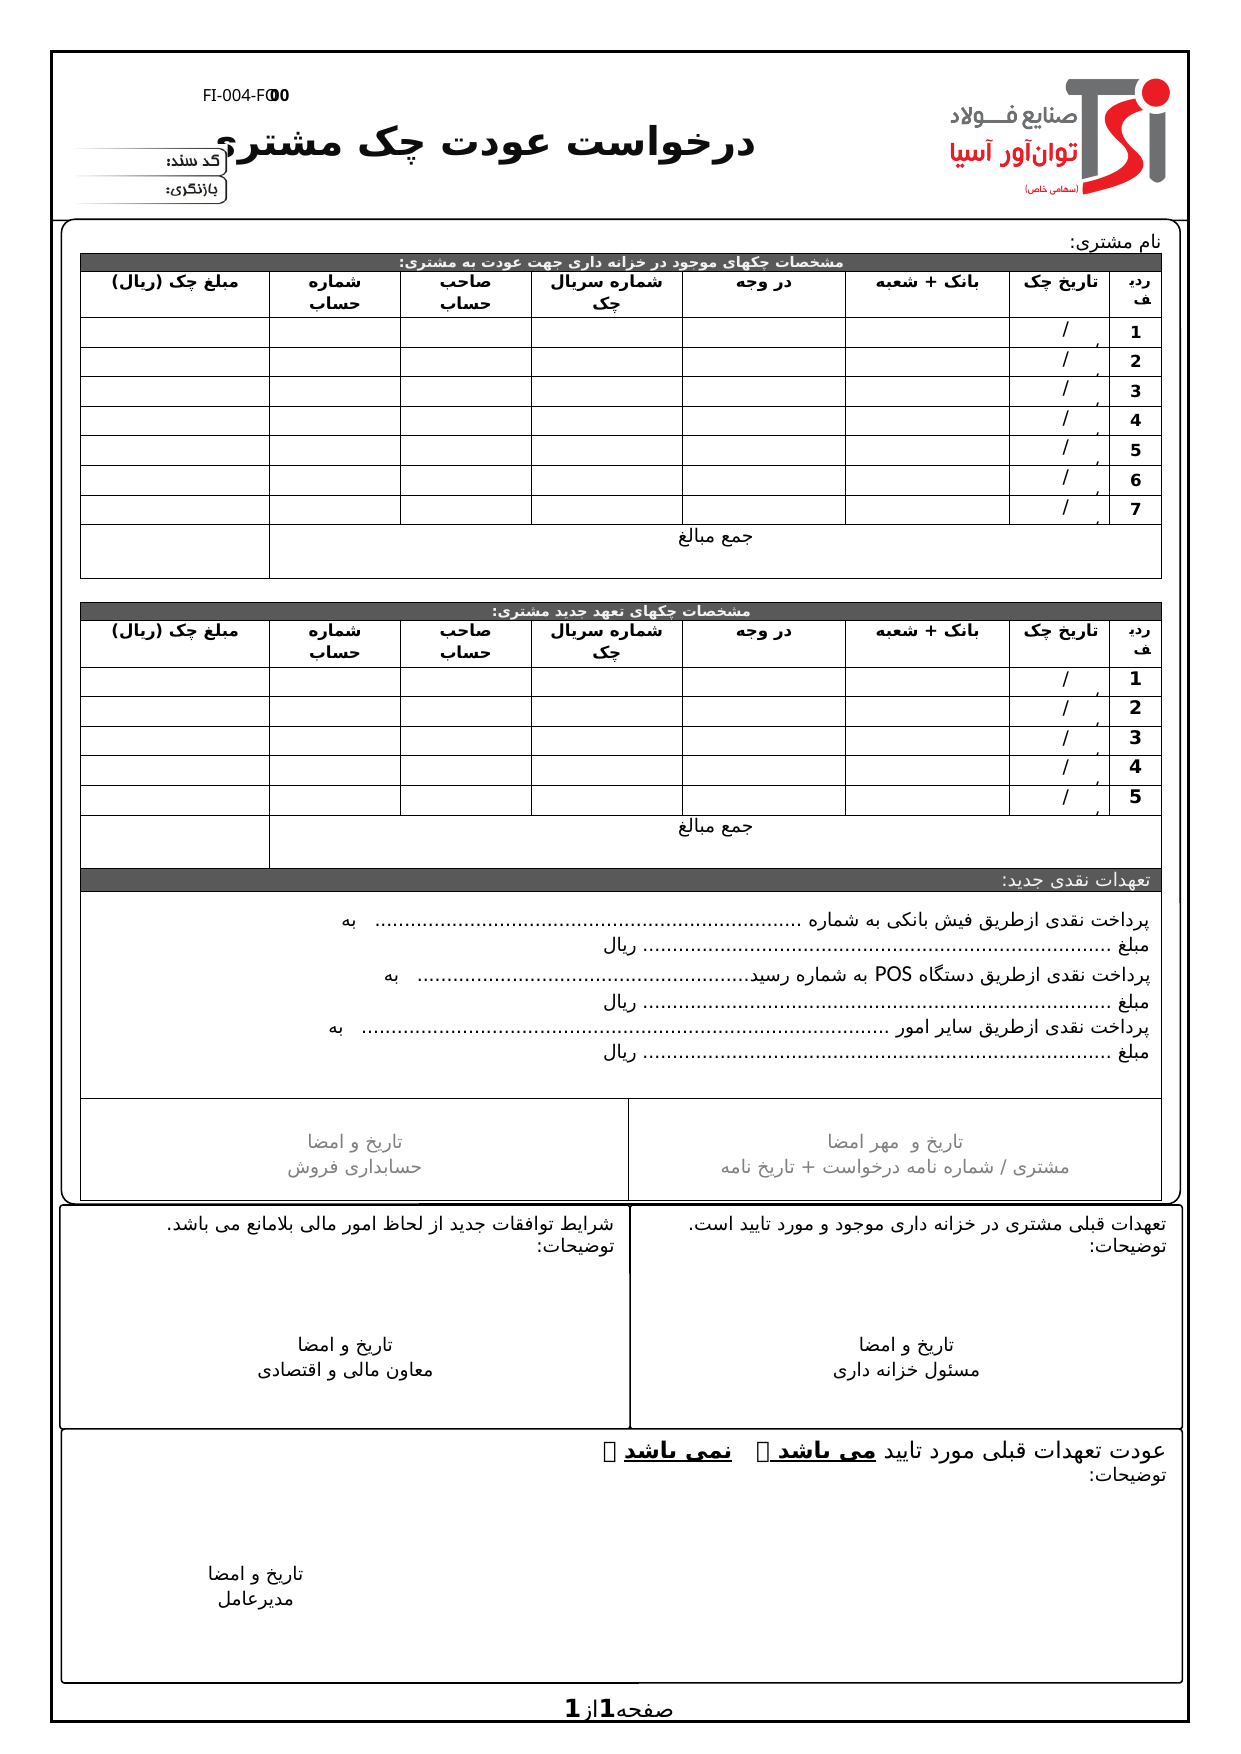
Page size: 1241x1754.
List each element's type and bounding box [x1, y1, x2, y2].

picture [949, 78, 1170, 195]
picture [74, 144, 228, 204]
